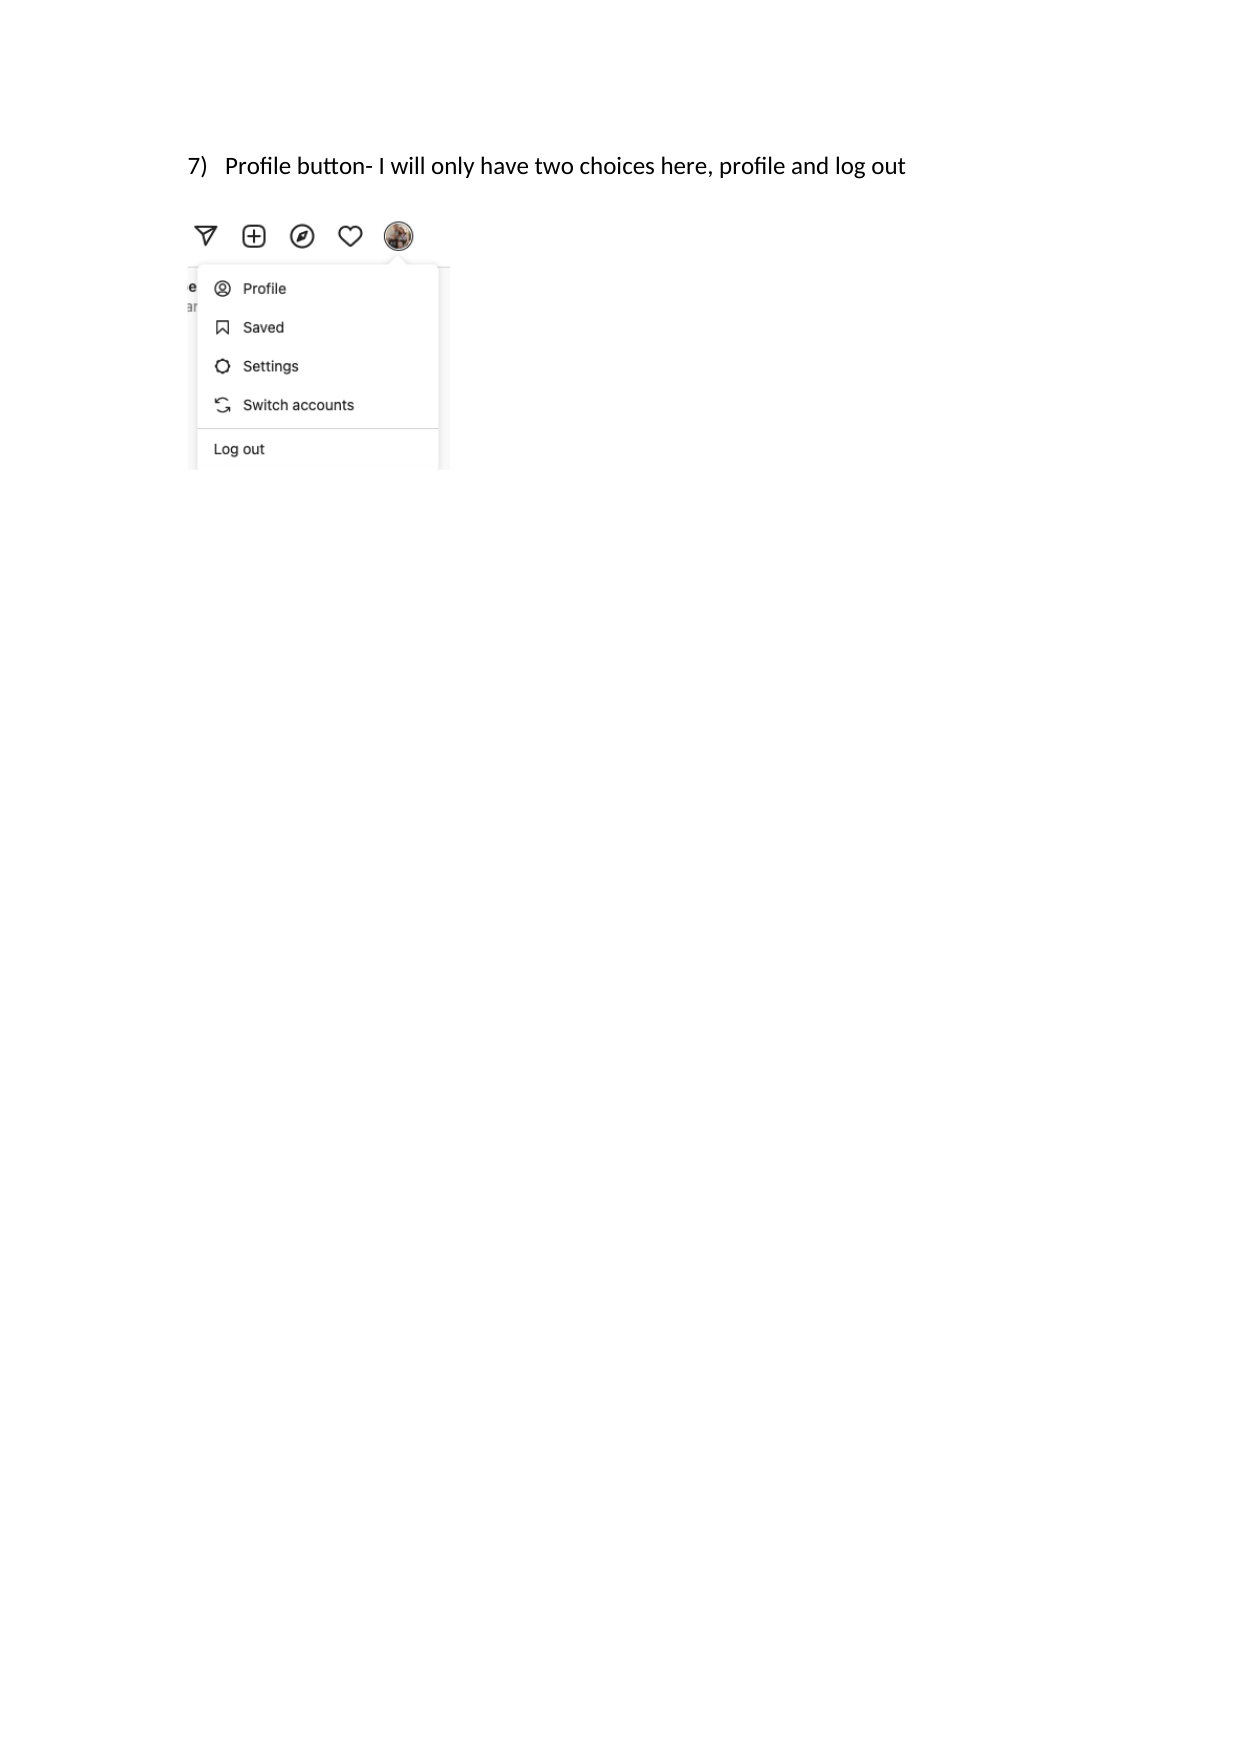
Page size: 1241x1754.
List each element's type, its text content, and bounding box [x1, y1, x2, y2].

list Profile button- I will only have two choices here, profile and log out [187, 150, 1090, 181]
picture [187, 211, 451, 470]
